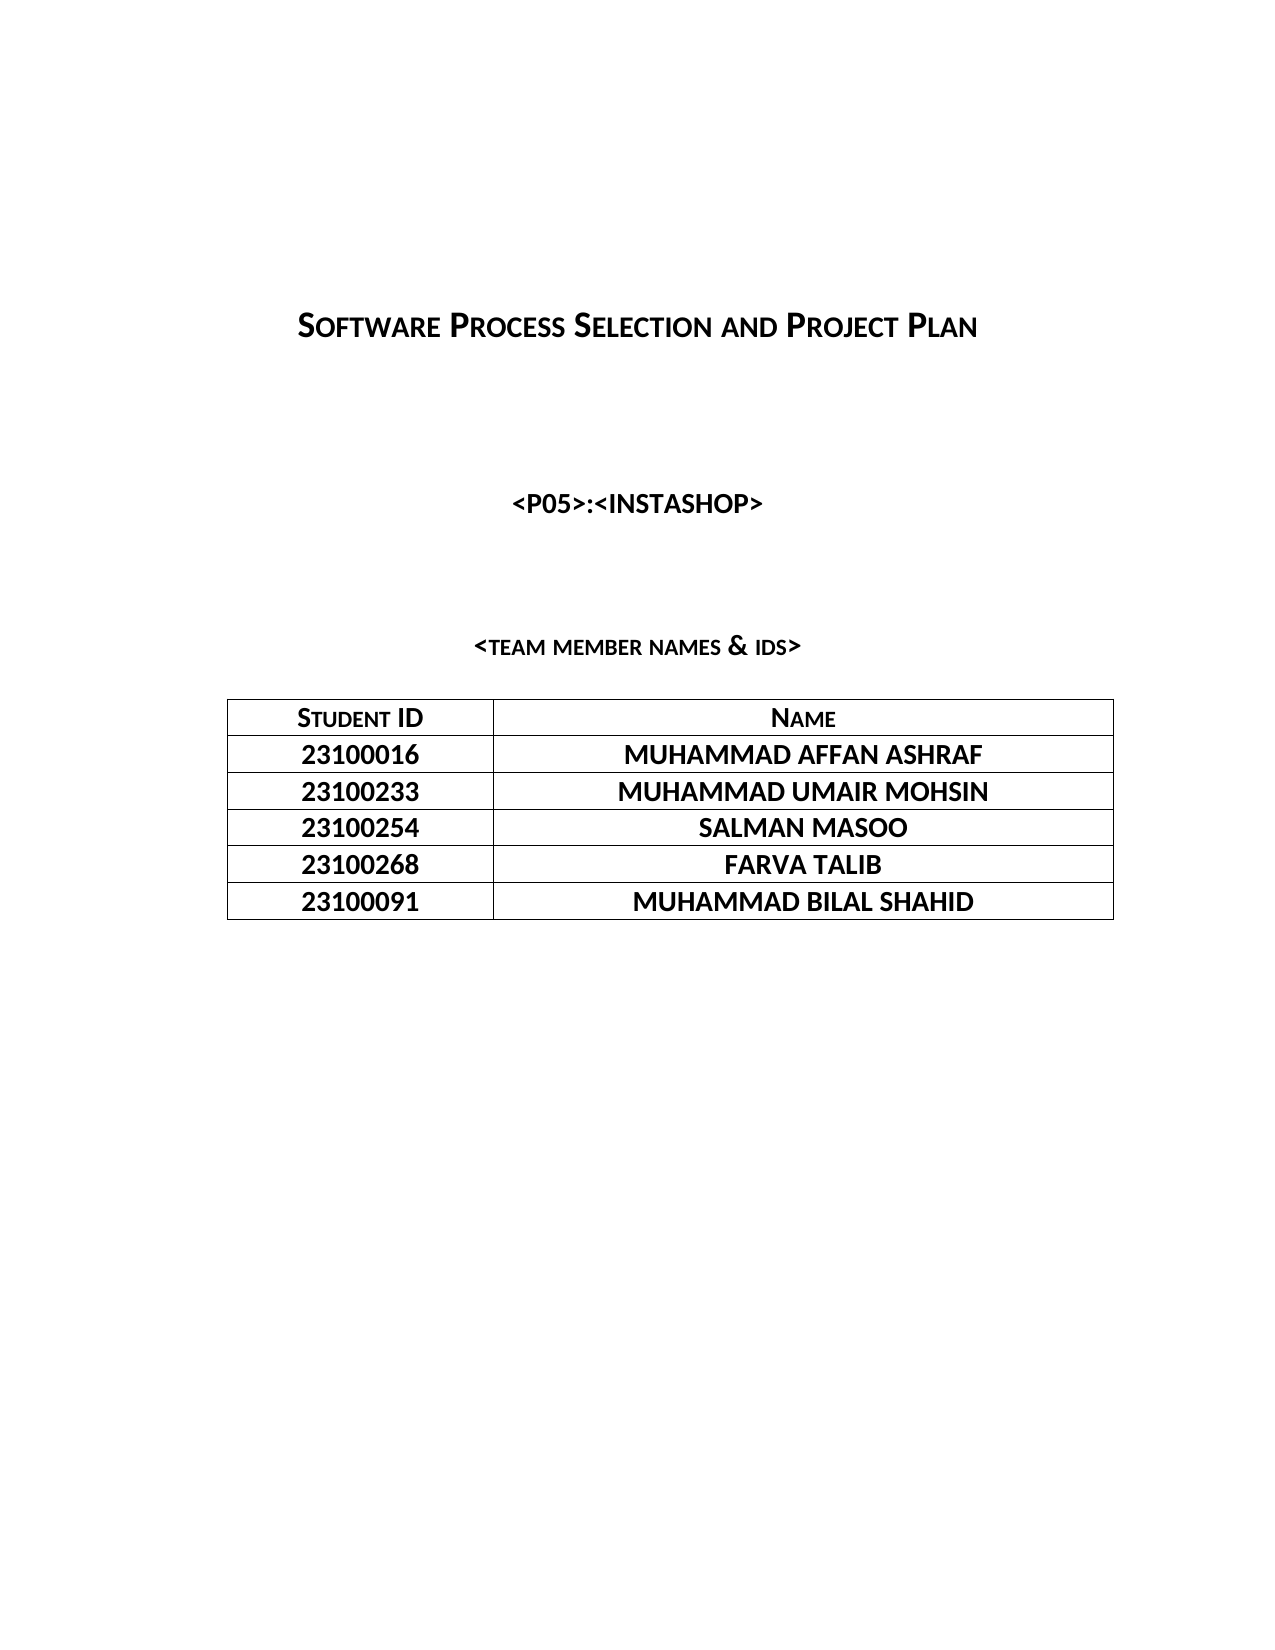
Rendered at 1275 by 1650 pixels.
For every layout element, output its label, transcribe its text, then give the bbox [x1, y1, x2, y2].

table_cell 23100091 [228, 883, 493, 918]
table_cell 23100233 [228, 773, 493, 808]
text <team member names & ids> [150, 627, 1125, 663]
table_cell SALMAN MASOO [494, 810, 1113, 845]
table_cell MUHAMMAD BILAL SHAHID [494, 883, 1113, 918]
table_cell FARVA TALIB [494, 846, 1113, 882]
text Software Process Selection and Project Plan [150, 301, 1125, 347]
table_cell 23100254 [228, 810, 493, 845]
table_cell MUHAMMAD AFFAN ASHRAF [494, 736, 1113, 772]
table_cell MUHAMMAD UMAIR MOHSIN [494, 773, 1113, 808]
table_cell 23100016 [228, 736, 493, 772]
text <P05>:<INSTASHOP> [150, 485, 1125, 520]
table_cell 23100268 [228, 846, 493, 882]
table_header Student ID [228, 700, 493, 735]
table_header Name [494, 700, 1113, 735]
